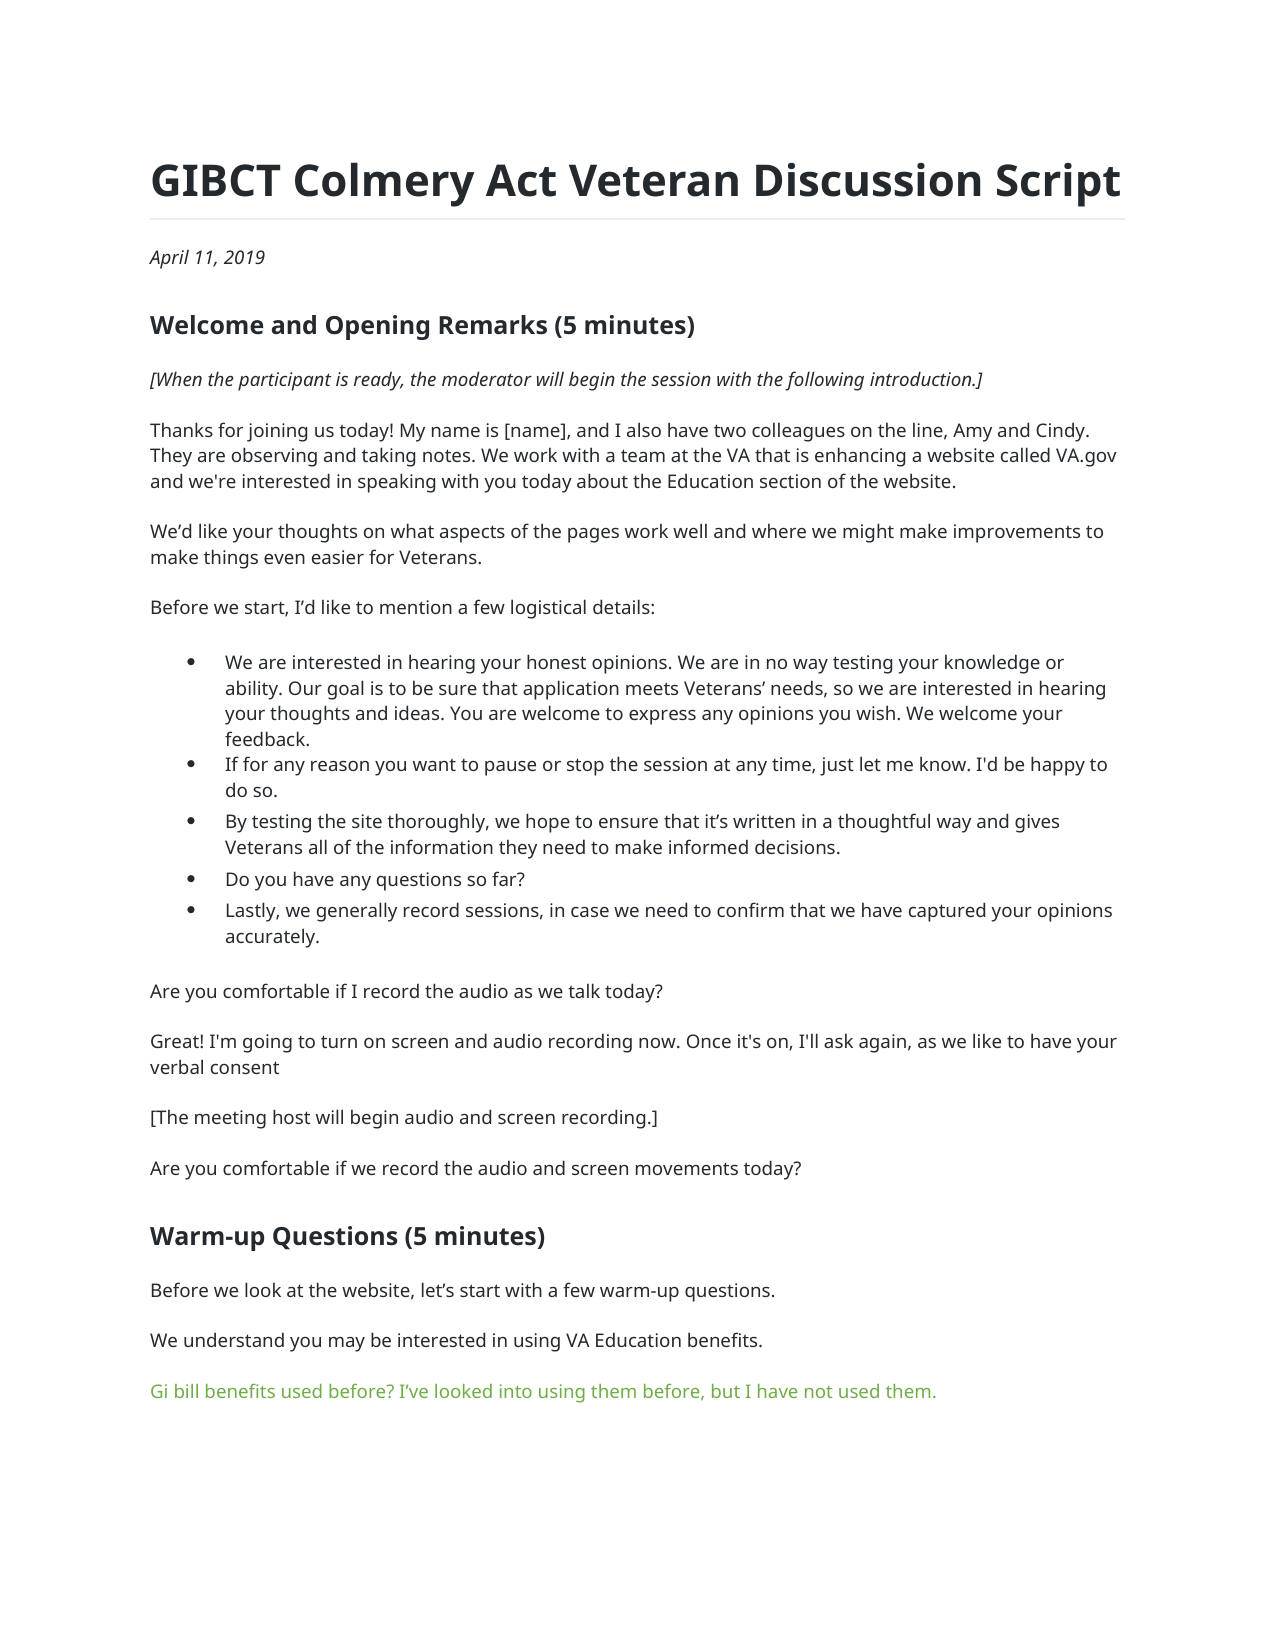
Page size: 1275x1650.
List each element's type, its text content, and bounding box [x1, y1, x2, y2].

text Before we look at the website, let’s start with a few warm-up questions. [150, 1277, 1125, 1303]
text [When the participant is ready, the moderator will begin the session with the following introduction.] [150, 367, 1125, 392]
list If for any reason you want to pause or stop the session at any time, just let me know. I'd be happy to do so. [187, 751, 1125, 802]
text Welcome and Opening Remarks (5 minutes) [150, 307, 1125, 342]
text April 11, 2019 [150, 244, 1125, 270]
text Great! I'm going to turn on screen and audio recording now. Once it's on, I'll ask again, as we like to have your verbal consent [150, 1028, 1125, 1079]
text Gi bill benefits used before? I’ve looked into using them before, but I have not used them. [150, 1378, 1125, 1404]
text Before we start, I’d like to mention a few logistical details: [150, 595, 1125, 620]
text Are you comfortable if I record the audio as we talk today? [150, 978, 1125, 1003]
text Thanks for joining us today! My name is [name], and I also have two colleagues on the line, Amy and Cindy. They are observing and taking notes. We work with a team at the VA that is enhancing a website called VA.gov and we're interested in speaking with you today about the Education section of the website. [150, 417, 1125, 494]
list Do you have any questions so far? [187, 866, 1125, 892]
text GIBCT Colmery Act Veteran Discussion Script [150, 150, 1125, 218]
text We’d like your thoughts on what aspects of the pages work well and where we might make improvements to make things even easier for Veterans. [150, 519, 1125, 570]
text Warm-up Questions (5 minutes) [150, 1218, 1125, 1252]
list Lastly, we generally record sessions, in case we need to confirm that we have captured your opinions accurately. [187, 898, 1125, 949]
list By testing the site thoroughly, we hope to ensure that it’s written in a thoughtful way and gives Veterans all of the information they need to make informed decisions. [187, 809, 1125, 860]
list We are interested in hearing your honest opinions. We are in no way testing your knowledge or ability. Our goal is to be sure that application meets Veterans’ needs, so we are interested in hearing your thoughts and ideas. You are welcome to express any opinions you wish. We welcome your feedback. [187, 649, 1125, 751]
text [The meeting host will begin audio and screen recording.] [150, 1104, 1125, 1130]
text Are you comfortable if we record the audio and screen movements today? [150, 1155, 1125, 1181]
text We understand you may be interested in using VA Education benefits. [150, 1328, 1125, 1353]
